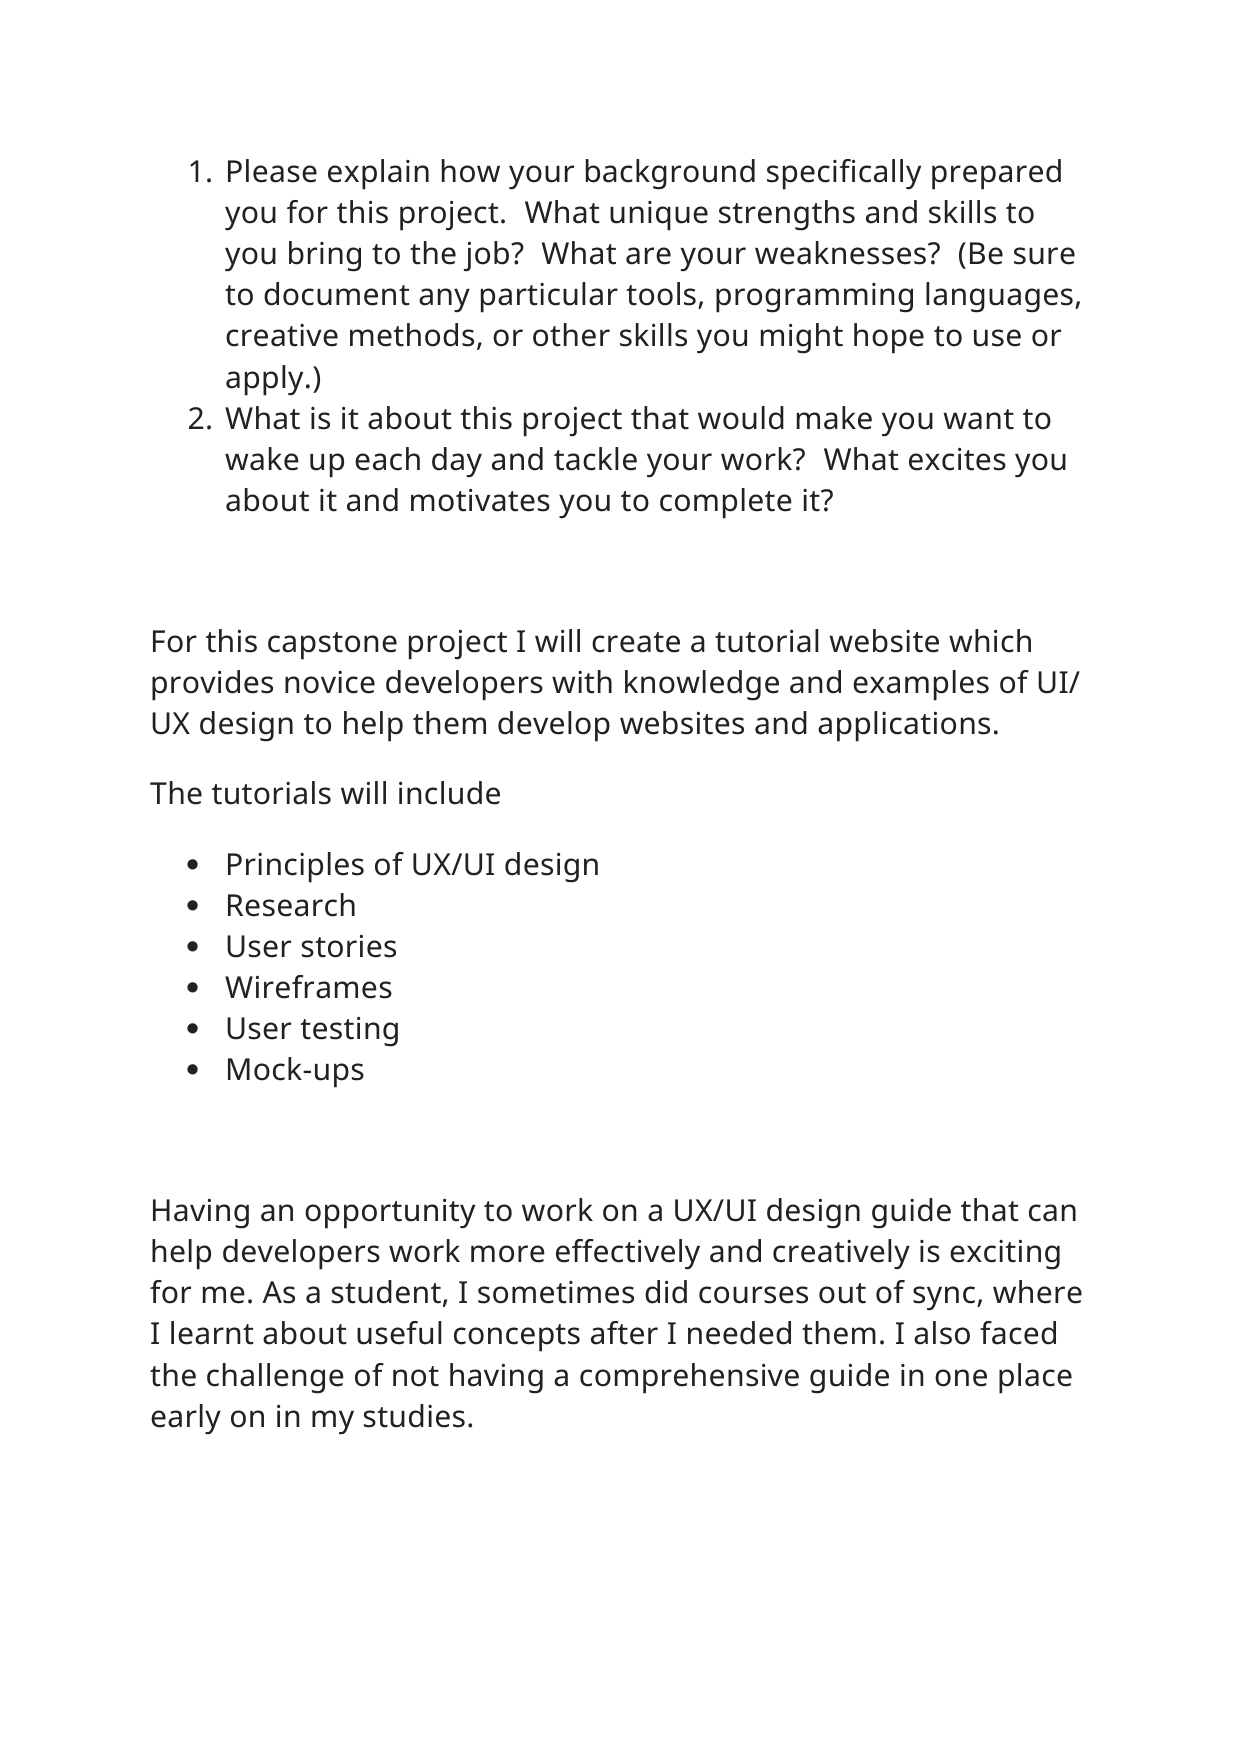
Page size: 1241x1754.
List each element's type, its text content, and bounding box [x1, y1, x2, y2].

text Having an opportunity to work on a UX/UI design guide that can help developers work more effectively and creatively is exciting for me. As a student, I sometimes did courses out of sync, where I learnt about useful concepts after I needed them. I also faced the challenge of not having a comprehensive guide in one place early on in my studies. [150, 1189, 1090, 1436]
text The tutorials will include [150, 772, 1090, 813]
list Wireframes [187, 966, 1090, 1007]
list What is it about this project that would make you want to wake up each day and tackle your work? What excites you about it and motivates you to complete it? [187, 397, 1090, 520]
list Mock-ups [187, 1048, 1090, 1089]
list Research [187, 884, 1090, 925]
text For this capstone project I will create a tutorial website which provides novice developers with knowledge and examples of UI/ UX design to help them develop websites and applications. [150, 620, 1090, 743]
list User testing [187, 1007, 1090, 1048]
list Please explain how your background specifically prepared you for this project. What unique strengths and skills to you bring to the job? What are your weaknesses? (Be sure to document any particular tools, programming languages, creative methods, or other skills you might hope to use or apply.) [187, 150, 1090, 397]
list Principles of UX/UI design [187, 843, 1090, 884]
list User stories [187, 925, 1090, 966]
